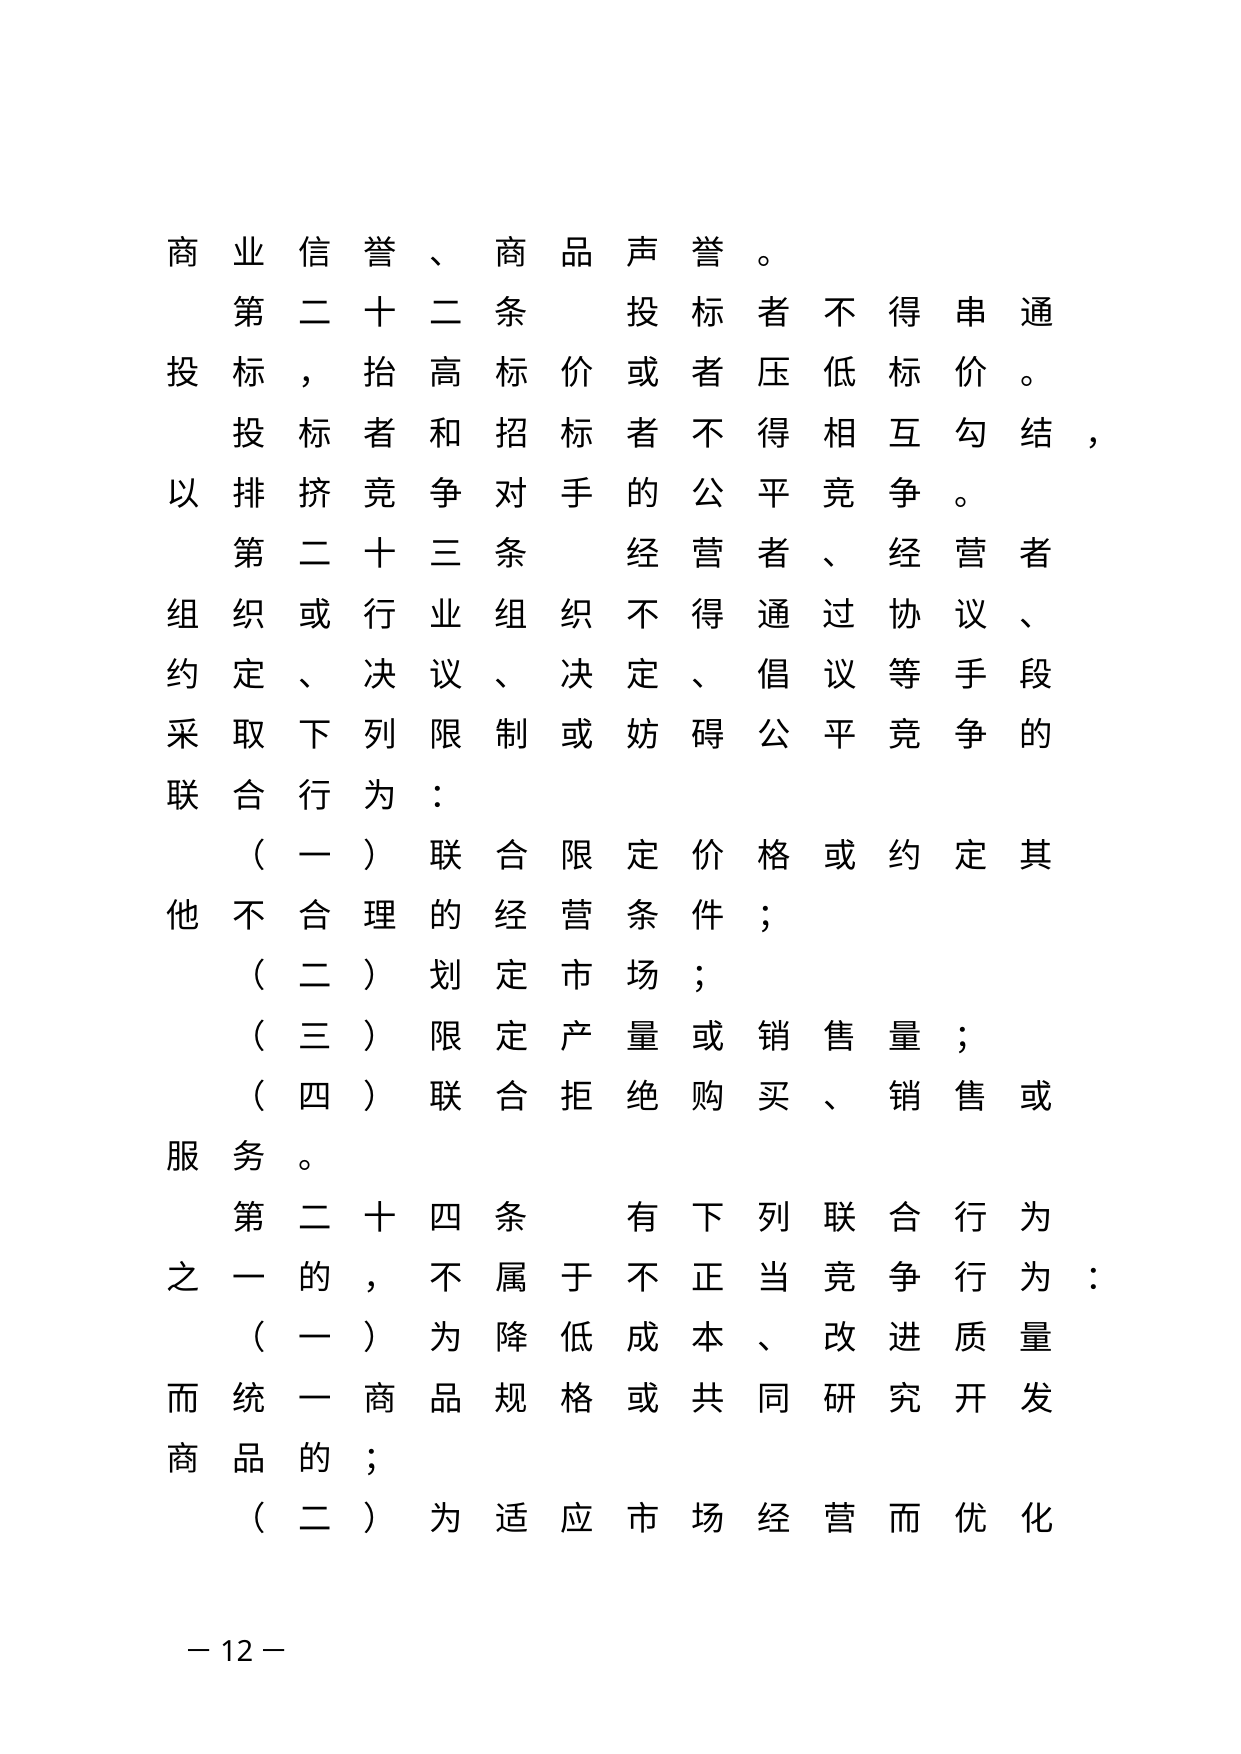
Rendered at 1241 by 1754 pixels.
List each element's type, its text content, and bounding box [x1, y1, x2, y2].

text 第二十二条 投标者不得串通投标，抬高标价或者压低标价。 [167, 280, 1085, 400]
text 第二十四条 有下列联合行为之一的，不属于不正当竞争行为： [167, 1184, 1085, 1305]
text 第二十三条 经营者、经营者组织或行业组织不得通过协议、约定、决议、决定、倡议等手段采取下列限制或妨碍公平竞争的联合行为： [167, 521, 1085, 823]
text （四）联合拒绝购买、销售或服务。 [167, 1064, 1085, 1184]
text （二）划定市场； [167, 943, 1085, 1003]
text （一）联合限定价格或约定其他不合理的经营条件； [167, 823, 1085, 943]
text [167, 219, 1085, 280]
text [167, 1486, 1085, 1546]
text （一）为降低成本、改进质量而统一商品规格或共同研究开发商品的； [167, 1305, 1085, 1486]
text （三）限定产量或销售量； [167, 1003, 1085, 1064]
text 投标者和招标者不得相互勾结，以排挤竞争对手的公平竞争。 [167, 400, 1085, 521]
